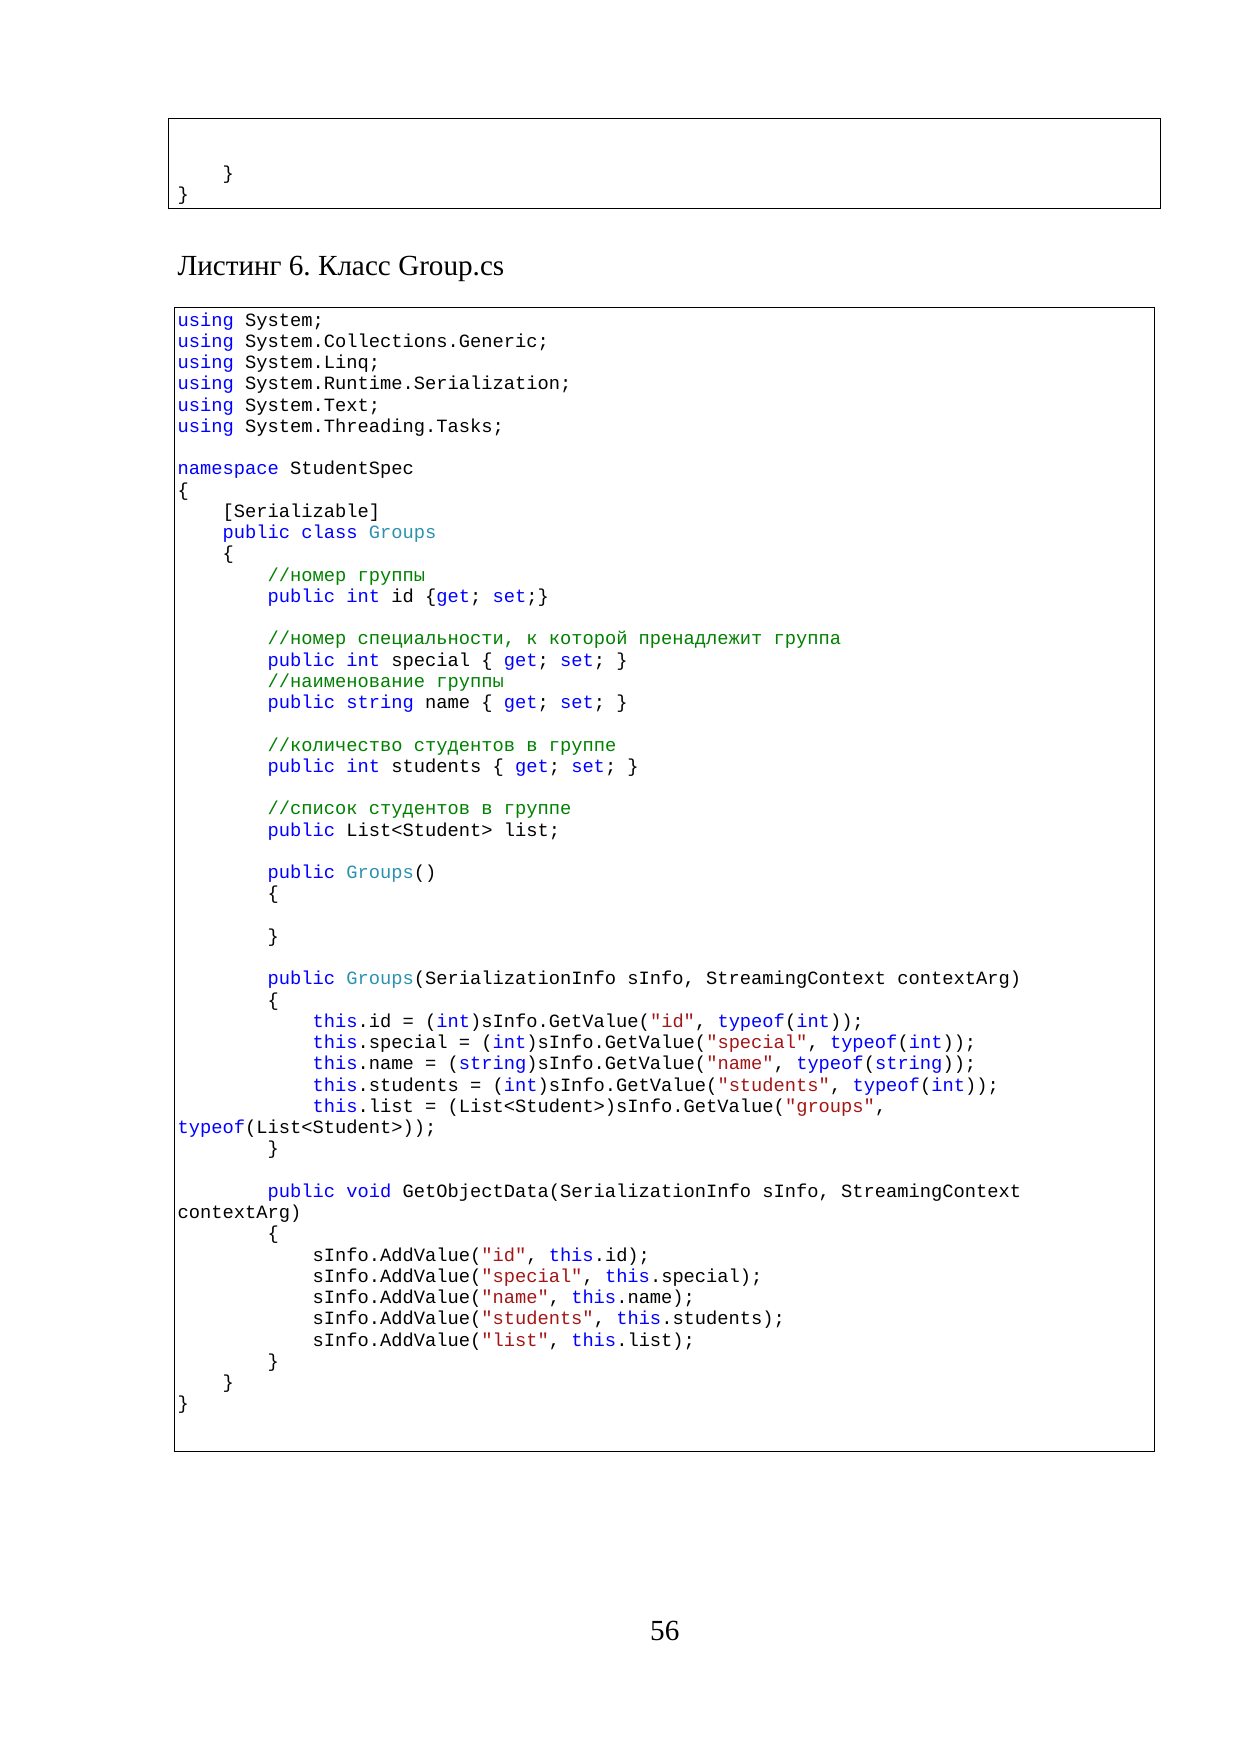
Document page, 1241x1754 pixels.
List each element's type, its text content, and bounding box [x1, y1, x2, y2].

text //номер специальности, к которой пренадлежит группа [177, 629, 1152, 650]
text public void GetObjectData(SerializationInfo sInfo, StreamingContext contextArg) [177, 1182, 1152, 1224]
text using System.Text; [177, 395, 1152, 417]
text sInfo.AddValue("special", this.special); [177, 1267, 1152, 1288]
text //количество студентов в группе [177, 735, 1152, 757]
text this.name = (string)sInfo.GetValue("name", typeof(string)); [177, 1054, 1152, 1075]
text { [177, 990, 1152, 1012]
text this.special = (int)sInfo.GetValue("special", typeof(int)); [177, 1033, 1152, 1054]
text } [177, 1352, 1152, 1373]
text public int id {get; set;} [177, 587, 1152, 608]
text sInfo.AddValue("name", this.name); [177, 1288, 1152, 1309]
text public int students { get; set; } [177, 757, 1152, 778]
text //номер группы [177, 565, 1152, 587]
text public int special { get; set; } [177, 650, 1152, 672]
text { [177, 1224, 1152, 1245]
text } [177, 1139, 1152, 1160]
text } [177, 164, 1152, 182]
text } [177, 1394, 1152, 1415]
text public Groups() [177, 863, 1152, 884]
text public string name { get; set; } [177, 693, 1152, 714]
text public Groups(SerializationInfo sInfo, StreamingContext contextArg) [177, 969, 1152, 990]
text [Serializable] [177, 502, 1152, 523]
text //список студентов в группе [177, 799, 1152, 820]
text using System.Collections.Generic; [177, 332, 1152, 353]
text using System.Runtime.Serialization; [177, 374, 1152, 395]
text } [169, 182, 1160, 208]
text { [177, 480, 1152, 502]
text this.id = (int)sInfo.GetValue("id", typeof(int)); [177, 1012, 1152, 1033]
text namespace StudentSpec [177, 459, 1152, 480]
text { [177, 544, 1152, 565]
text Листинг 6. Класс Group.cs [177, 209, 1152, 281]
text } [177, 1373, 1152, 1394]
text this.list = (List<Student>)sInfo.GetValue("groups", typeof(List<Student>)); [177, 1097, 1152, 1139]
text sInfo.AddValue("id", this.id); [177, 1245, 1152, 1267]
text using System.Threading.Tasks; [177, 417, 1152, 438]
text using System.Linq; [177, 353, 1152, 374]
text } [177, 927, 1152, 948]
text this.students = (int)sInfo.GetValue("students", typeof(int)); [177, 1075, 1152, 1097]
text public class Groups [177, 523, 1152, 544]
text { [177, 884, 1152, 905]
text using System; [175, 308, 1154, 332]
text //наименование группы [177, 672, 1152, 693]
text sInfo.AddValue("list", this.list); [177, 1330, 1152, 1352]
text sInfo.AddValue("students", this.students); [177, 1309, 1152, 1330]
text public List<Student> list; [177, 820, 1152, 842]
